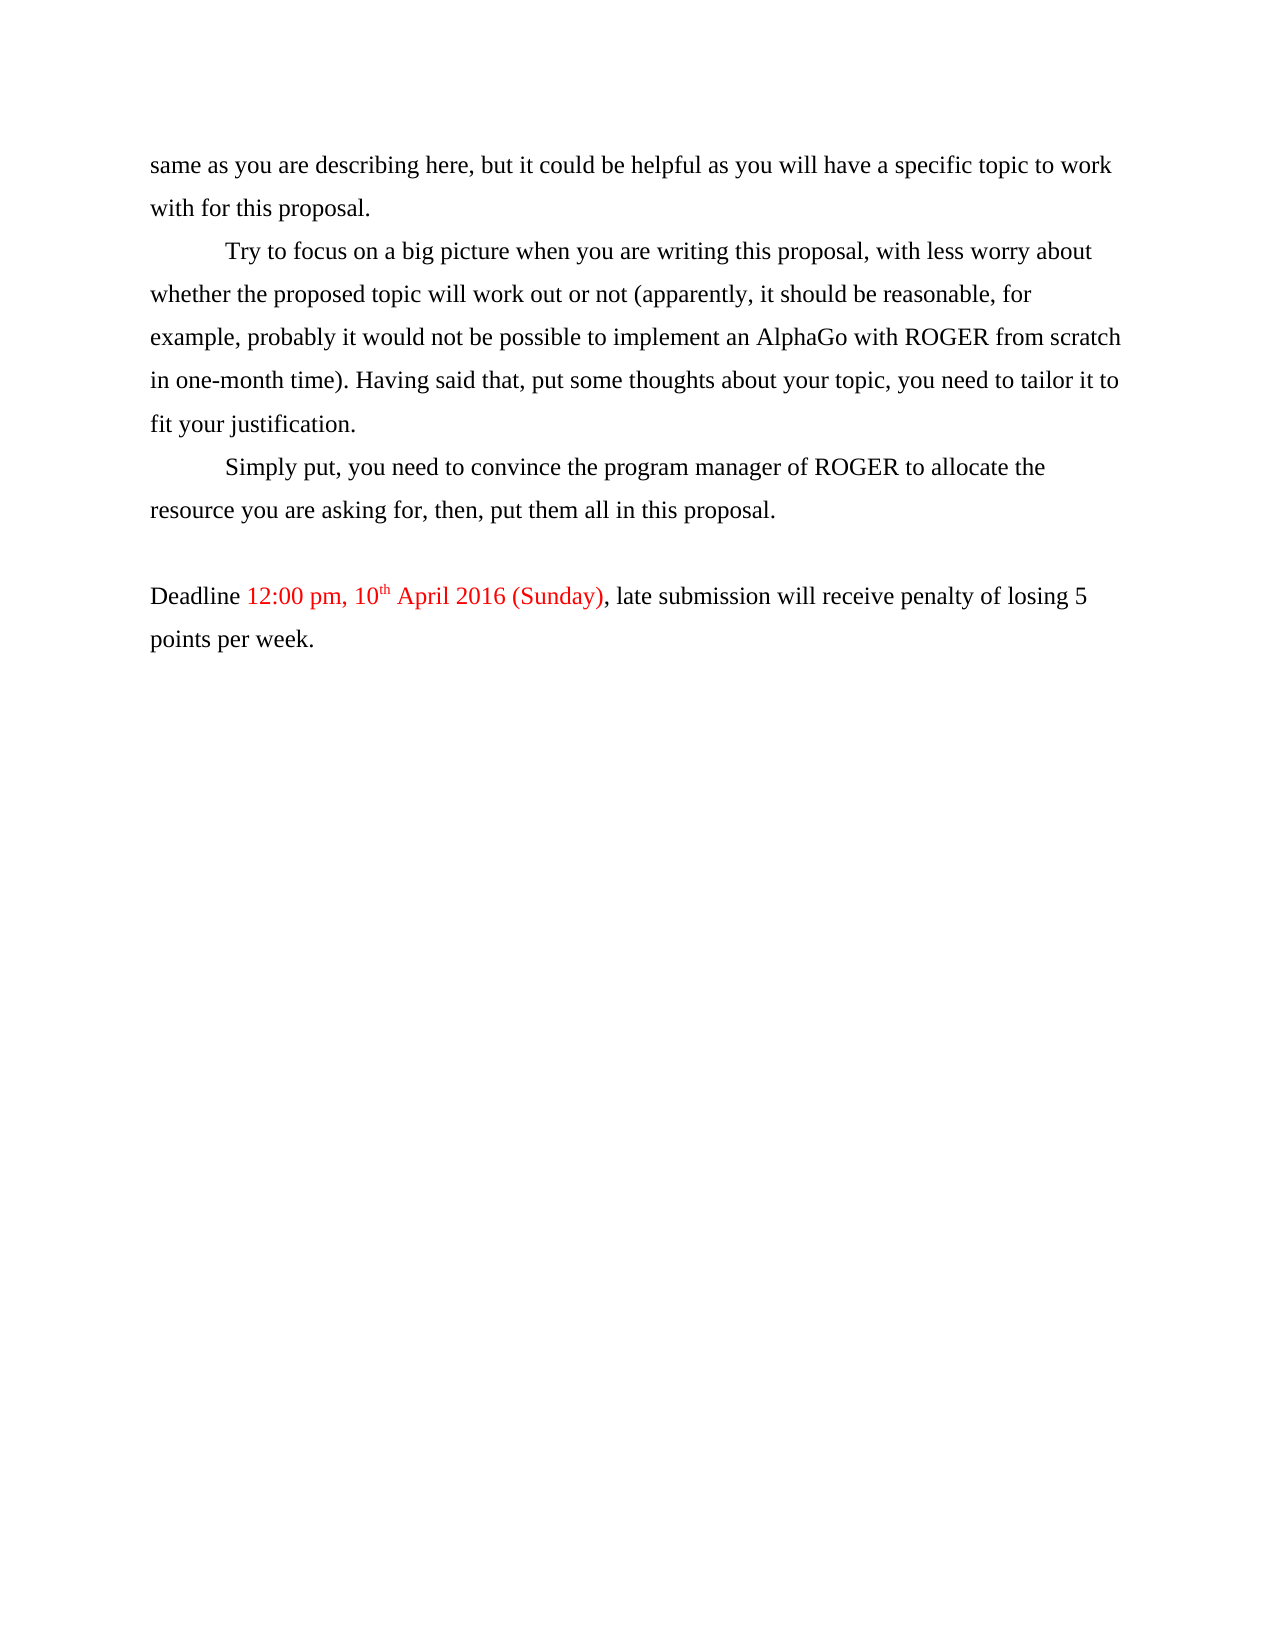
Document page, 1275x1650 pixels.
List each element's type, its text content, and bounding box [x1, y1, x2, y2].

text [150, 150, 1125, 222]
text Try to focus on a big picture when you are writing this proposal, with less worry about whether the proposed topic will work out or not (apparently, it should be reasonable, for example, probably it would not be possible to implement an AlphaGo with ROGER from scratch in one-month time). Having said that, put some thoughts about your topic, you need to tailor it to fit your justification. [150, 236, 1125, 437]
text Simply put, you need to convince the program manager of ROGER to allocate the resource you are asking for, then, put them all in this proposal. [150, 452, 1125, 524]
text Deadline 12:00 pm, 10th April 2016 (Sunday), late submission will receive penalty of losing 5 points per week. [150, 581, 1125, 653]
